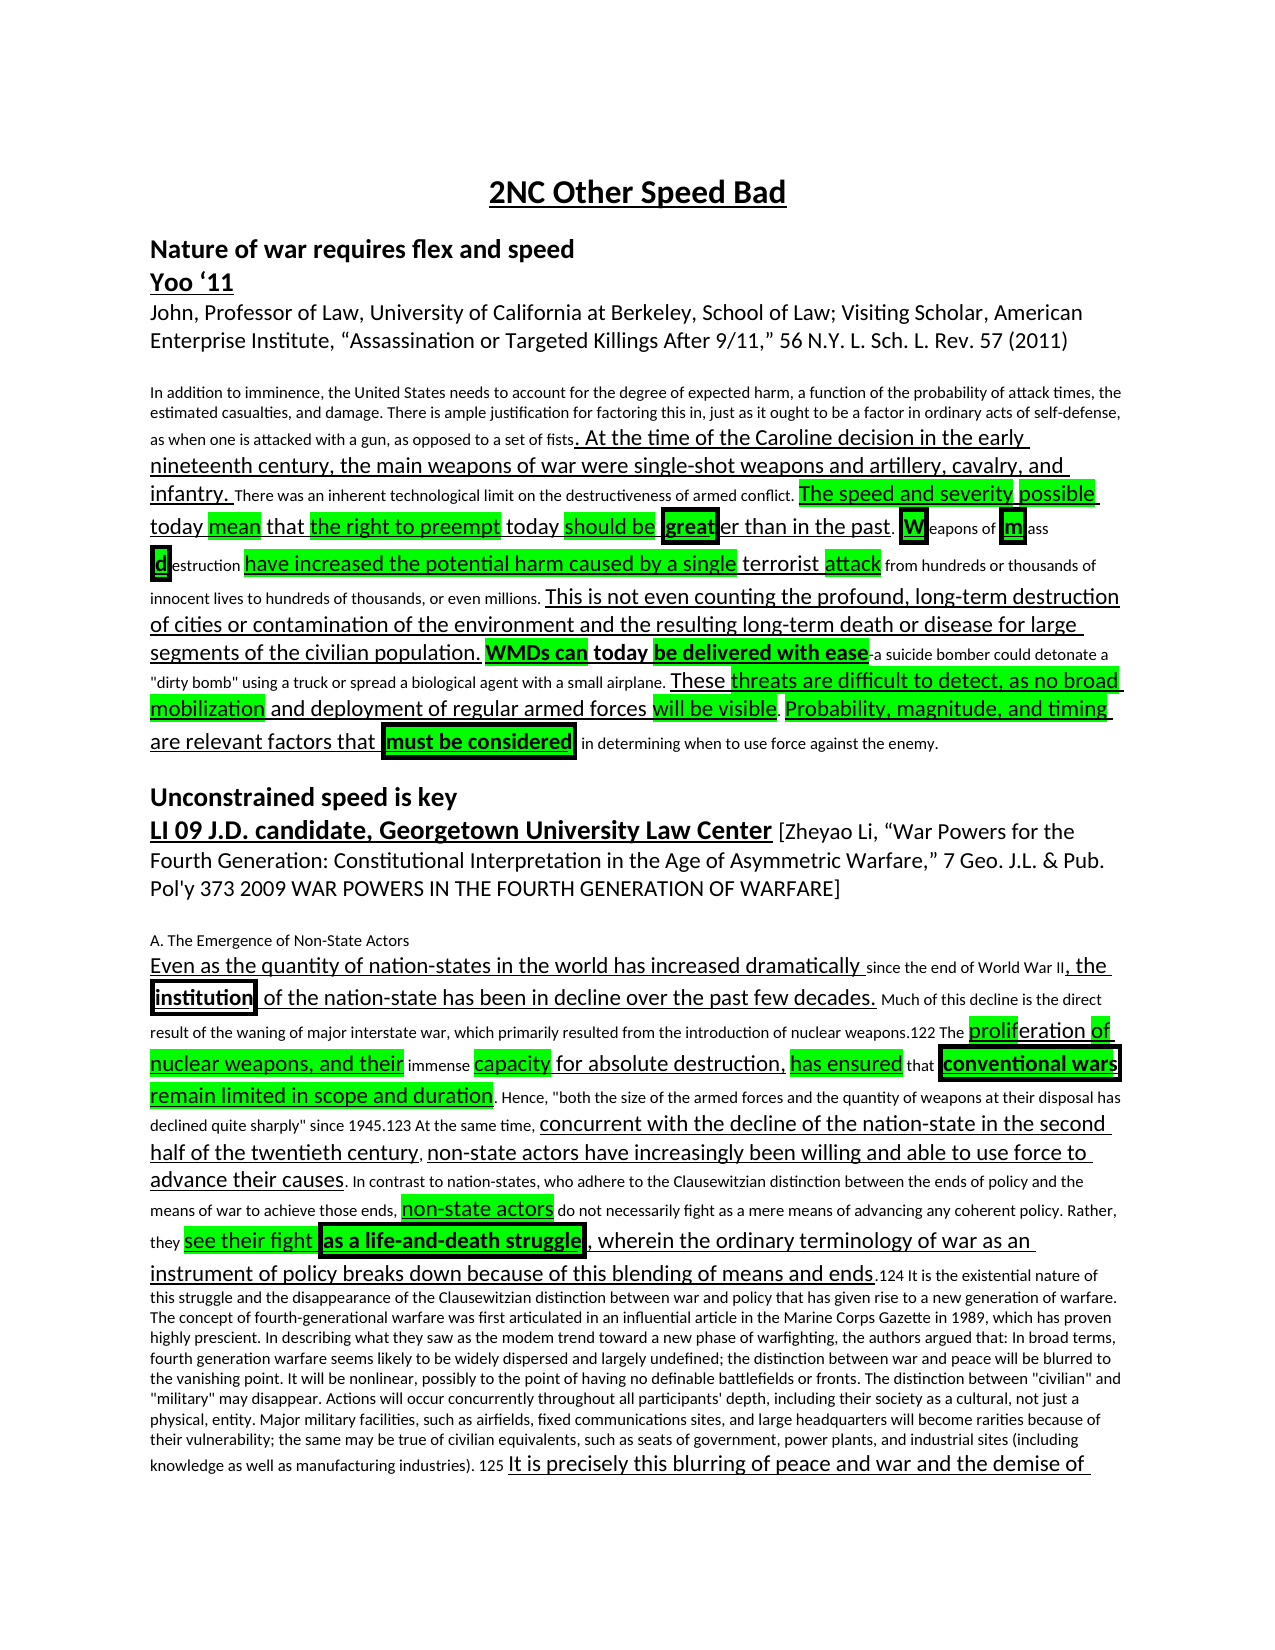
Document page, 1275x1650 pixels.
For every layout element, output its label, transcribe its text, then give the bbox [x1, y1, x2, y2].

text LI 09 J.D. candidate, Georgetown University Law Center [Zheyao Li, “War Powers for the Fourth Generation: Constitutional Interpretation in the Age of Asymmetric Warfare,” 7 Geo. J.L. & Pub. Pol'y 373 2009 WAR POWERS IN THE FOURTH GENERATION OF WARFARE] [150, 813, 1125, 902]
subtitle Nature of war requires flex and speed [150, 232, 1125, 265]
subtitle Unconstrained speed is key [150, 780, 1125, 813]
text In addition to imminence, the United States needs to account for the degree of expected harm, a function of the probability of attack times, the estimated casualties, and damage. There is ample justification for factoring this in, just as it ought to be a factor in ordinary acts of self-defense, as when one is attacked with a gun, as opposed to a set of fists. At the time of the Caroline decision in the early nineteenth century, the main weapons of war were single-shot weapons and artillery, cavalry, and infantry. There was an inherent technological limit on the destructiveness of armed conflict. The speed and severity possible today mean that the right to preempt today should be greater than in the past. Weapons of mass destruction have increased the potential harm caused by a single terrorist attack from hundreds or thousands of innocent lives to hundreds of thousands, or even millions. This is not even counting the profound, long-term destruction of cities or contamination of the environment and the resulting long-term death or disease for large segments of the civilian population. WMDs can today be delivered with ease-a suicide bomber could detonate a "dirty bomb" using a truck or spread a biological agent with a small airplane. These threats are difficult to detect, as no broad mobilization and deployment of regular armed forces will be visible. Probability, magnitude, and timing are relevant factors that must be considered in determining when to use force against the enemy. [150, 382, 1125, 759]
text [150, 951, 1125, 1478]
text Yoo ‘11 [150, 265, 1125, 298]
text John, Professor of Law, University of California at Berkeley, School of Law; Visiting Scholar, American Enterprise Institute, “Assassination or Targeted Killings After 9/11,” 56 N.Y. L. Sch. L. Rev. 57 (2011) [150, 298, 1125, 354]
text A. The Emergence of Non-State Actors [150, 930, 1125, 951]
subtitle 2NC Other Speed Bad [150, 171, 1125, 212]
